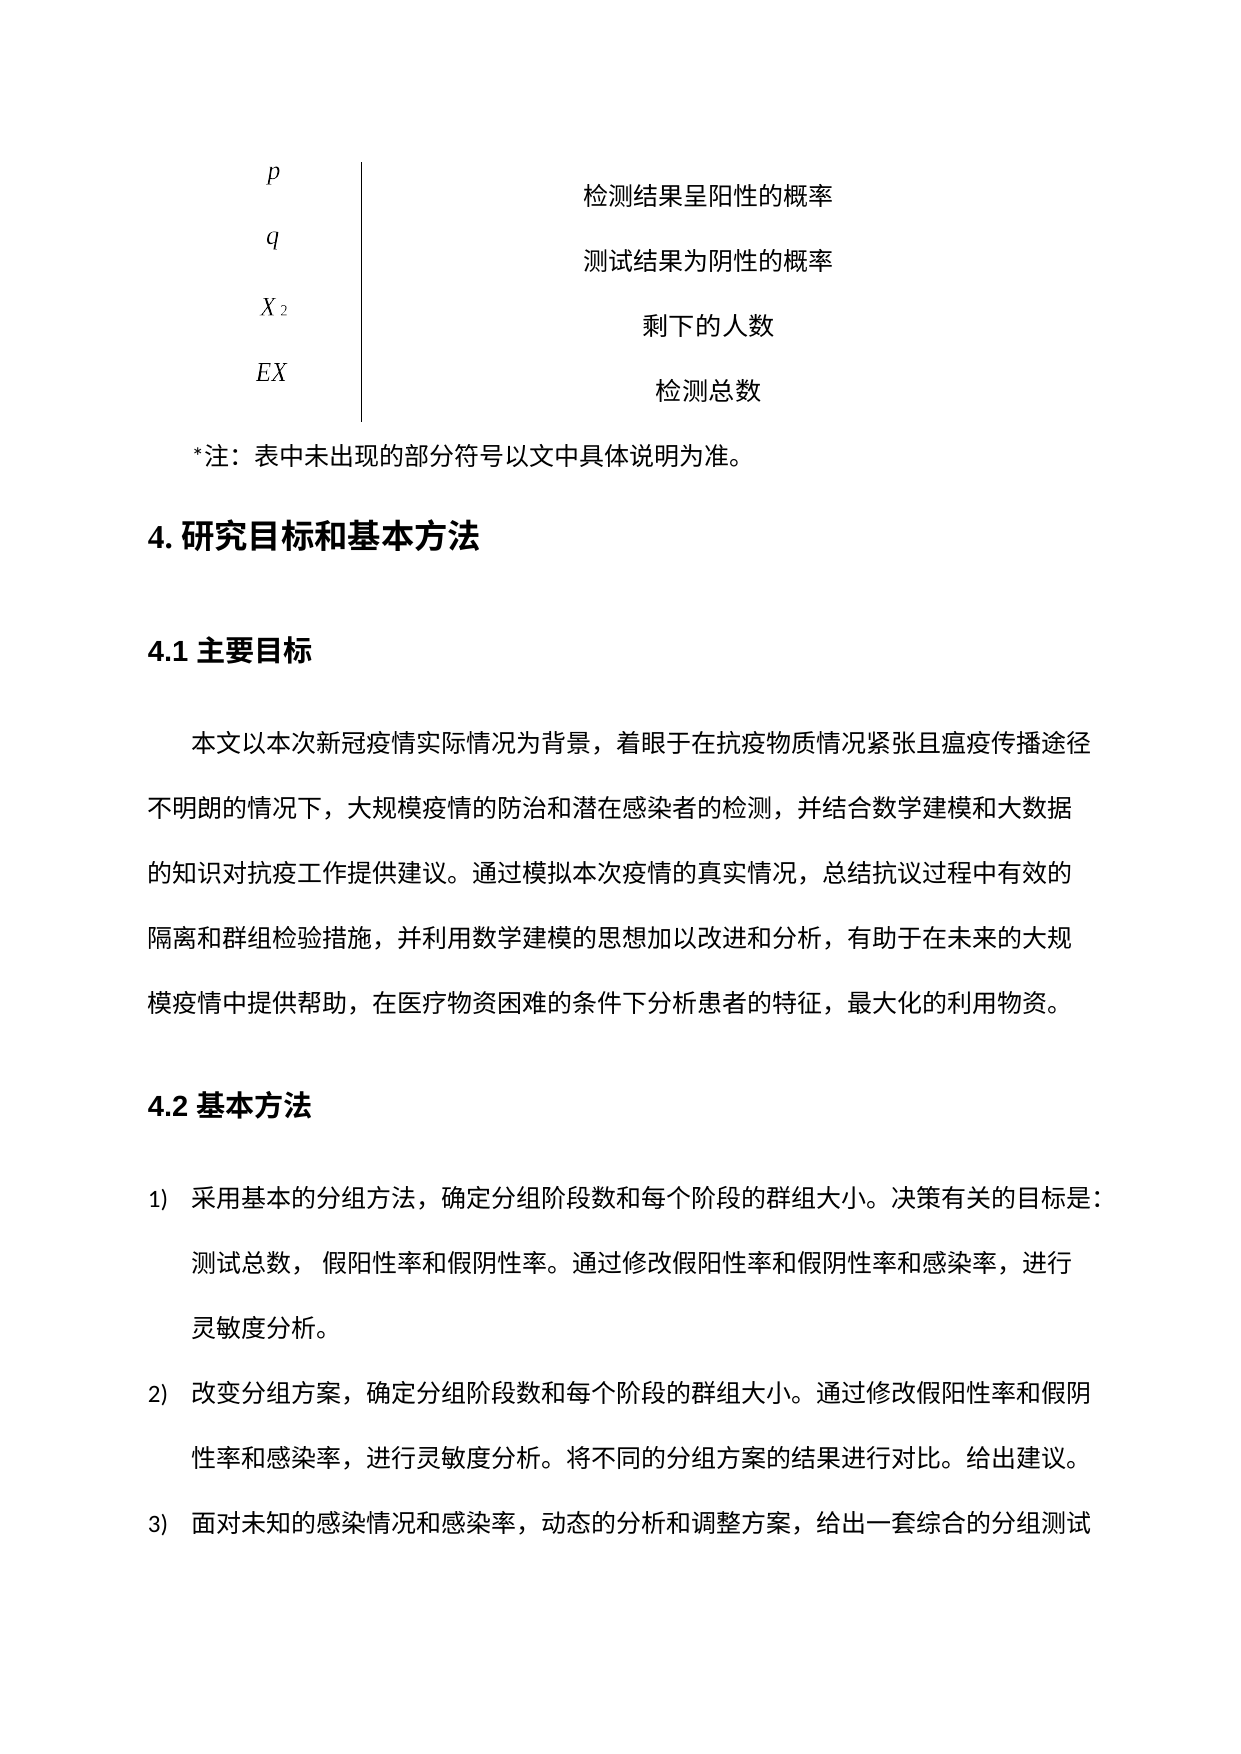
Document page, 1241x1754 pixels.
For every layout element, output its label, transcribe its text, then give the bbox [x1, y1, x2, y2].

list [148, 1489, 1093, 1554]
table_cell 检测总数 [362, 357, 1056, 422]
table_cell [185, 292, 361, 357]
list 采用基本的分组方法，确定分组阶段数和每个阶段的群组大小。决策有关的目标是：测试总数， 假阳性率和假阴性率。通过修改假阳性率和假阴性率和感染率，进行灵敏度分析。 [148, 1164, 1093, 1359]
subtitle 4.1 主要目标 [148, 616, 1093, 681]
text 本文以本次新冠疫情实际情况为背景，着眼于在抗疫物质情况紧张且瘟疫传播途径不明朗的情况下，大规模疫情的防治和潜在感染者的检测，并结合数学建模和大数据的知识对抗疫工作提供建议。通过模拟本次疫情的真实情况，总结抗议过程中有效的隔离和群组检验措施，并利用数学建模的思想加以改进和分析，有助于在未来的大规模疫情中提供帮助，在医疗物资困难的条件下分析患者的特征，最大化的利用物资。 [148, 709, 1093, 1034]
list 改变分组方案，确定分组阶段数和每个阶段的群组大小。通过修改假阳性率和假阴性率和感染率，进行灵敏度分析。将不同的分组方案的结果进行对比。给出建议。 [148, 1359, 1093, 1489]
table_cell [185, 227, 361, 292]
subtitle 研究目标和基本方法 [148, 502, 1093, 567]
subtitle 4.2 基本方法 [148, 1071, 1093, 1136]
text *注：表中未出现的部分符号以文中具体说明为准。 [148, 422, 1093, 487]
table_cell [185, 357, 361, 422]
table_cell 剩下的人数 [362, 292, 1056, 357]
table_cell [185, 162, 361, 227]
table_cell 检测结果呈阳性的概率 [362, 162, 1056, 227]
table_cell 测试结果为阴性的概率 [362, 227, 1056, 292]
